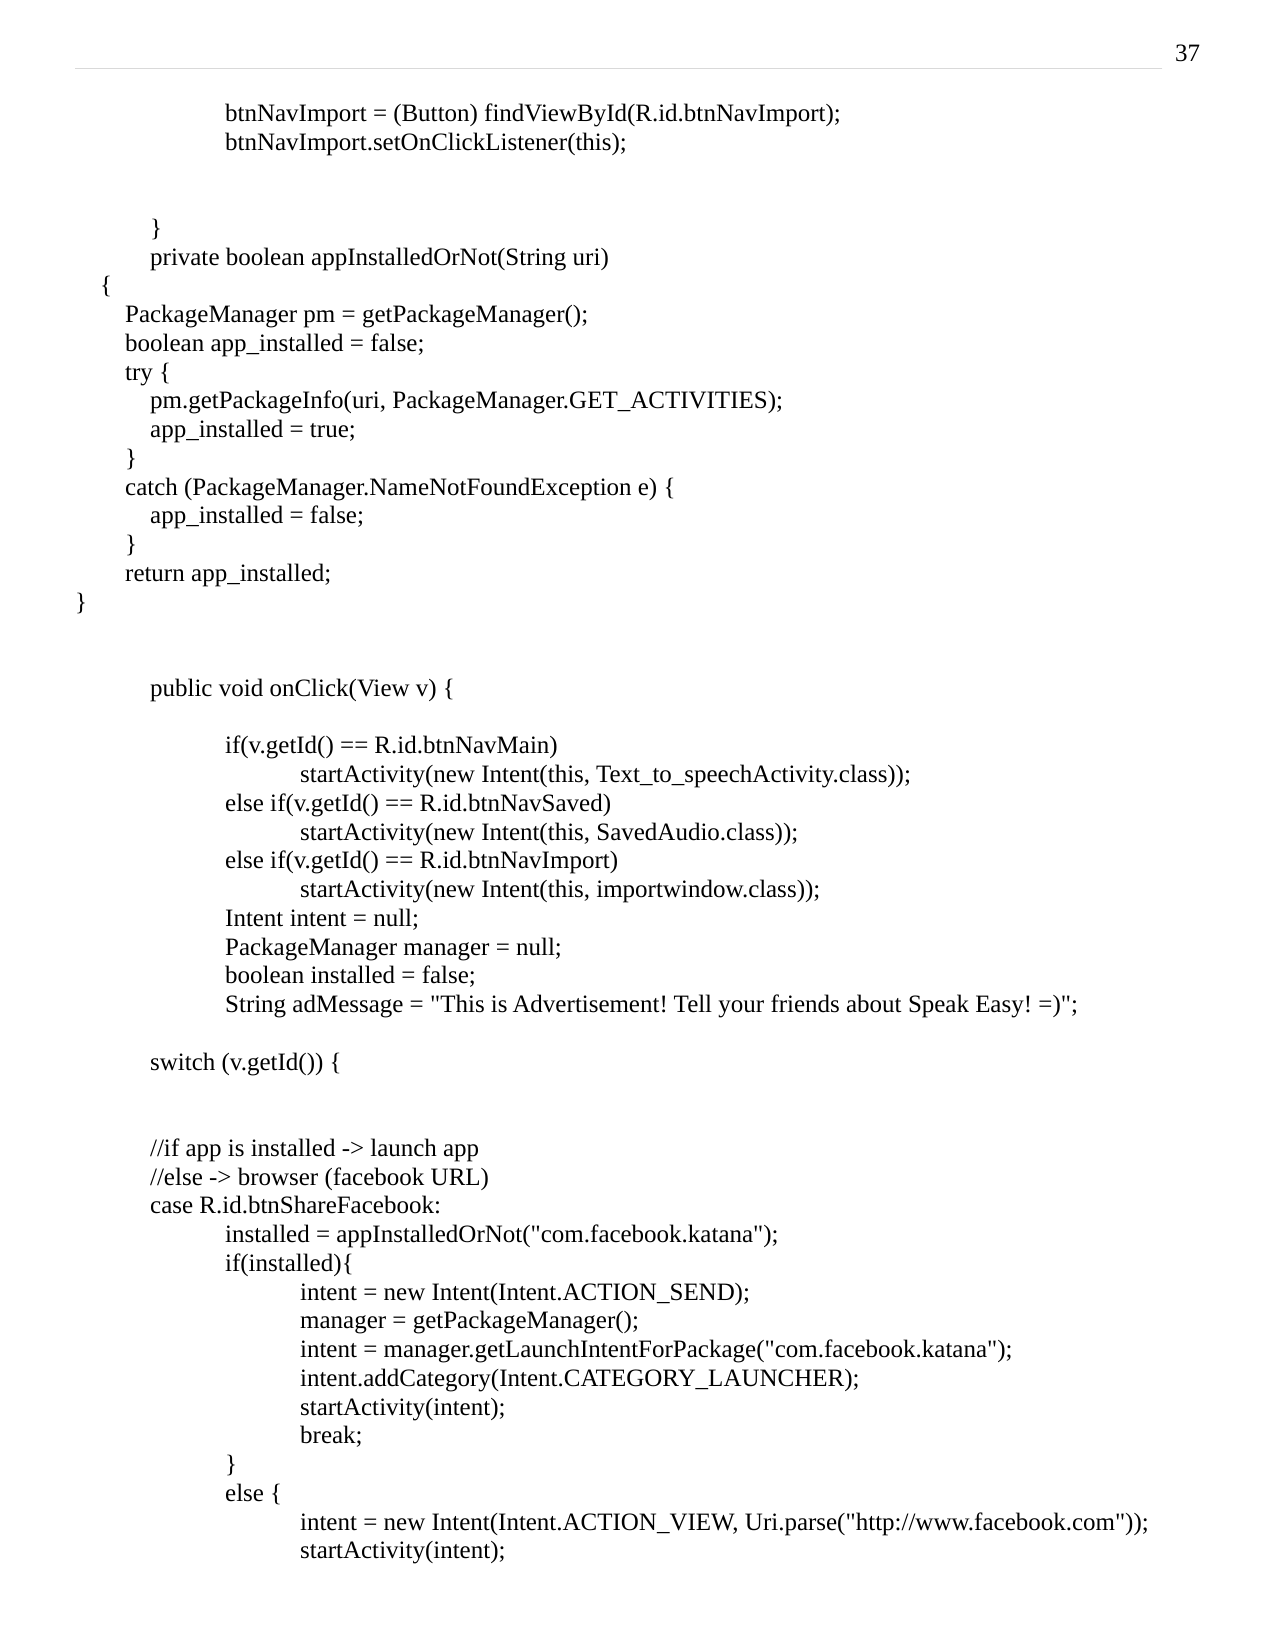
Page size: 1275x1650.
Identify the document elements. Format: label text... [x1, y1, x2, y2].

text app_installed = false; [75, 501, 1200, 529]
text boolean app_installed = false; [75, 328, 1200, 357]
text if(v.getId() == R.id.btnNavMain) [75, 731, 1200, 759]
text switch (v.getId()) { [75, 1047, 1200, 1076]
text intent = manager.getLaunchIntentForPackage("com.facebook.katana"); [75, 1334, 1200, 1363]
text } [75, 1449, 1200, 1478]
text private boolean appInstalledOrNot(String uri) [75, 242, 1200, 271]
text manager = getPackageManager(); [75, 1306, 1200, 1334]
text else { [75, 1478, 1200, 1507]
text btnNavImport.setOnClickListener(this); [75, 127, 1200, 156]
text { [75, 271, 1200, 299]
text intent.addCategory(Intent.CATEGORY_LAUNCHER); [75, 1363, 1200, 1392]
text else if(v.getId() == R.id.btnNavImport) [75, 846, 1200, 874]
text try { [75, 357, 1200, 386]
text } [75, 529, 1200, 558]
text startActivity(new Intent(this, Text_to_speechActivity.class)); [75, 759, 1200, 788]
text String adMessage = "This is Advertisement! Tell your friends about Speak Easy! =)"; [75, 989, 1200, 1018]
text PackageManager manager = null; [75, 932, 1200, 961]
text app_installed = true; [75, 414, 1200, 443]
text break; [75, 1421, 1200, 1449]
text catch (PackageManager.NameNotFoundException e) { [75, 472, 1200, 501]
text return app_installed; [75, 558, 1200, 587]
text } [75, 443, 1200, 472]
text startActivity(new Intent(this, importwindow.class)); [75, 874, 1200, 903]
text //else -> browser (facebook URL) [75, 1162, 1200, 1191]
text Intent intent = null; [75, 903, 1200, 932]
text } [75, 213, 1200, 242]
text //if app is installed -> launch app [75, 1133, 1200, 1162]
text } [75, 587, 1200, 616]
text else if(v.getId() == R.id.btnNavSaved) [75, 788, 1200, 817]
text installed = appInstalledOrNot("com.facebook.katana"); [75, 1219, 1200, 1248]
text pm.getPackageInfo(uri, PackageManager.GET_ACTIVITIES); [75, 386, 1200, 414]
text public void onClick(View v) { [75, 673, 1200, 702]
text PackageManager pm = getPackageManager(); [75, 299, 1200, 328]
text intent = new Intent(Intent.ACTION_VIEW, Uri.parse("http://www.facebook.com")); [75, 1507, 1200, 1536]
text startActivity(new Intent(this, SavedAudio.class)); [75, 817, 1200, 846]
text startActivity(intent); [75, 1536, 1200, 1564]
text intent = new Intent(Intent.ACTION_SEND); [75, 1277, 1200, 1306]
text startActivity(intent); [75, 1392, 1200, 1421]
text boolean installed = false; [75, 961, 1200, 989]
text if(installed){ [75, 1248, 1200, 1277]
text case R.id.btnShareFacebook: [75, 1191, 1200, 1219]
text btnNavImport = (Button) findViewById(R.id.btnNavImport); [75, 98, 1200, 127]
